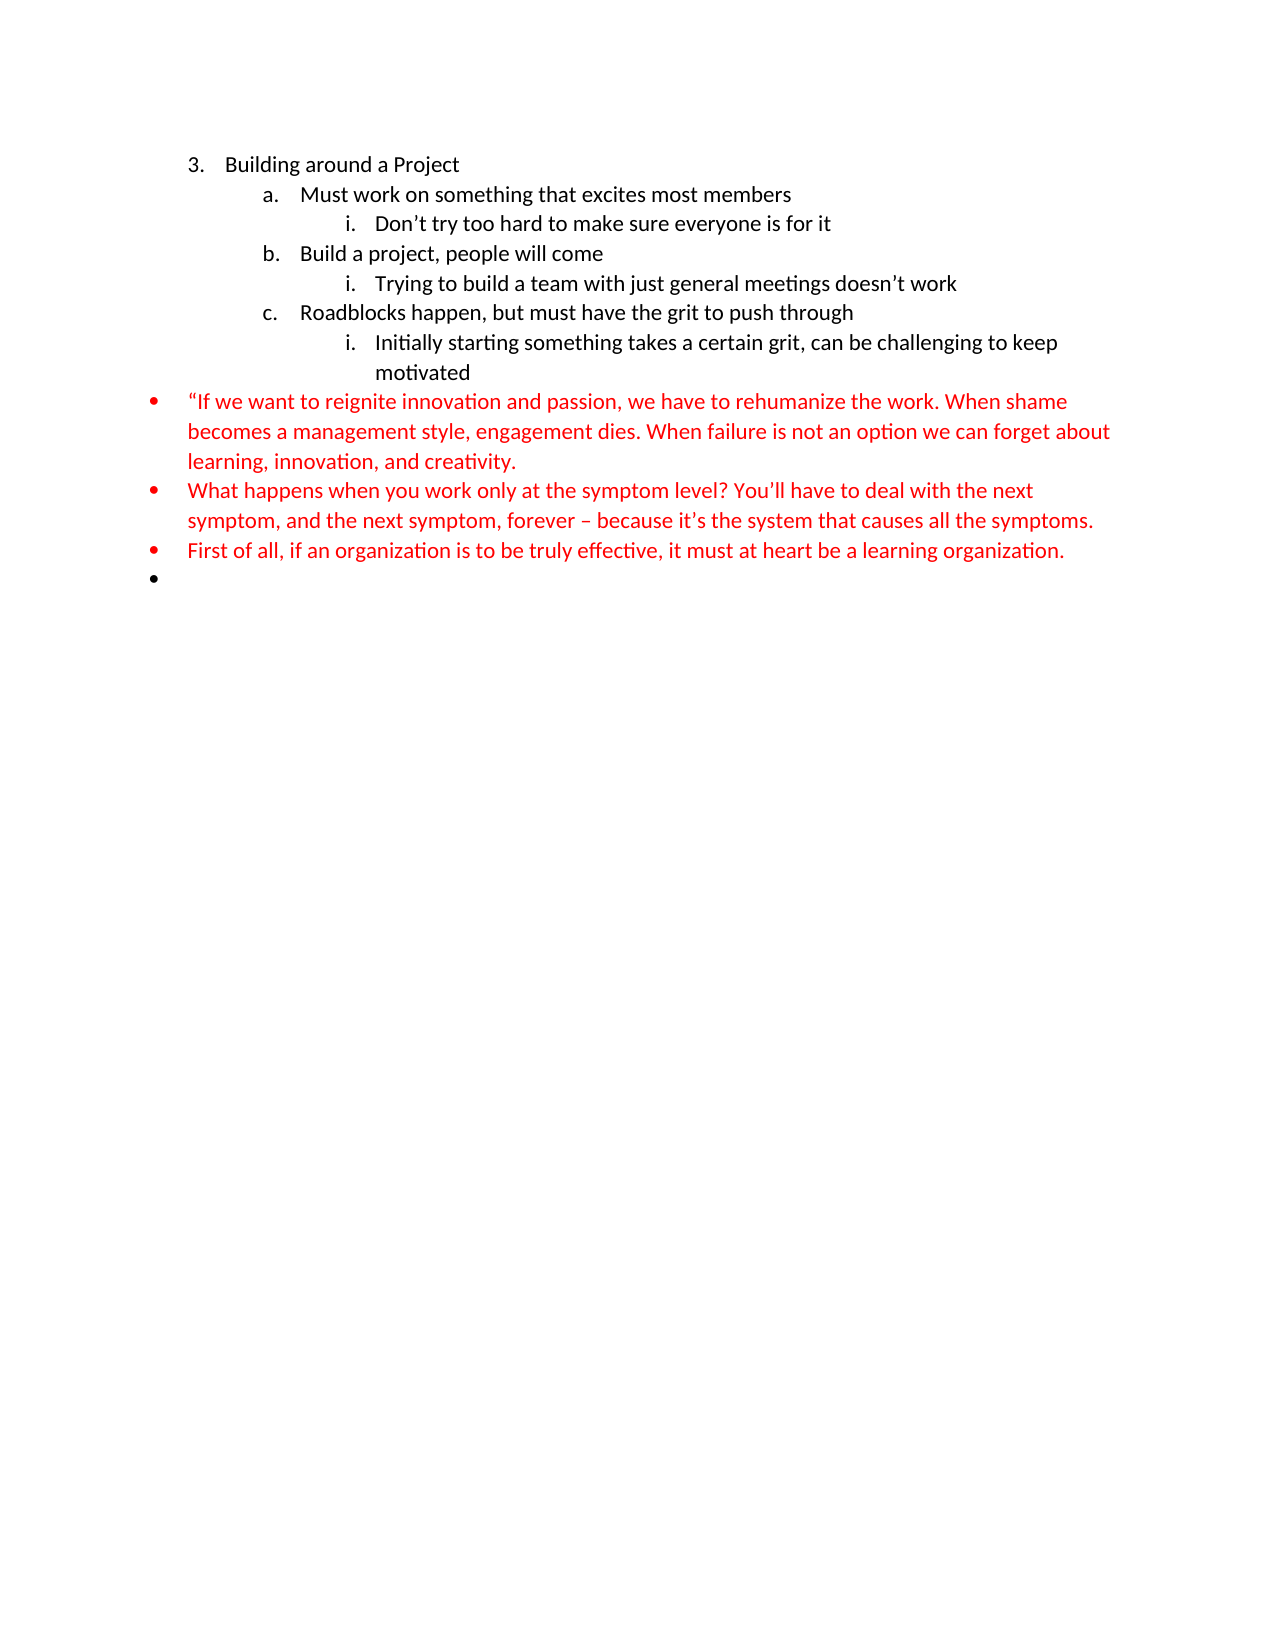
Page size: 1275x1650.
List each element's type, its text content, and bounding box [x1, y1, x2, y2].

list First of all, if an organization is to be truly effective, it must at heart be a learning organization. [150, 536, 1125, 564]
list What happens when you work only at the symptom level? You’ll have to deal with the next symptom, and the next symptom, forever – because it’s the system that causes all the symptoms. [150, 477, 1125, 534]
list Must work on something that excites most members [262, 180, 1125, 208]
list Don’t try too hard to make sure everyone is for it [356, 209, 1125, 237]
list Build a project, people will come [262, 239, 1125, 267]
list Roadblocks happen, but must have the grit to push through [262, 298, 1125, 326]
list “If we want to reignite innovation and passion, we have to rehumanize the work. When shame becomes a management style, engagement dies. When failure is not an option we can forget about learning, innovation, and creativity. [150, 387, 1125, 475]
list Building around a Project [187, 150, 1125, 178]
list Initially starting something takes a certain grit, can be challenging to keep motivated [356, 328, 1125, 386]
list Trying to build a team with just general meetings doesn’t work [356, 269, 1125, 297]
